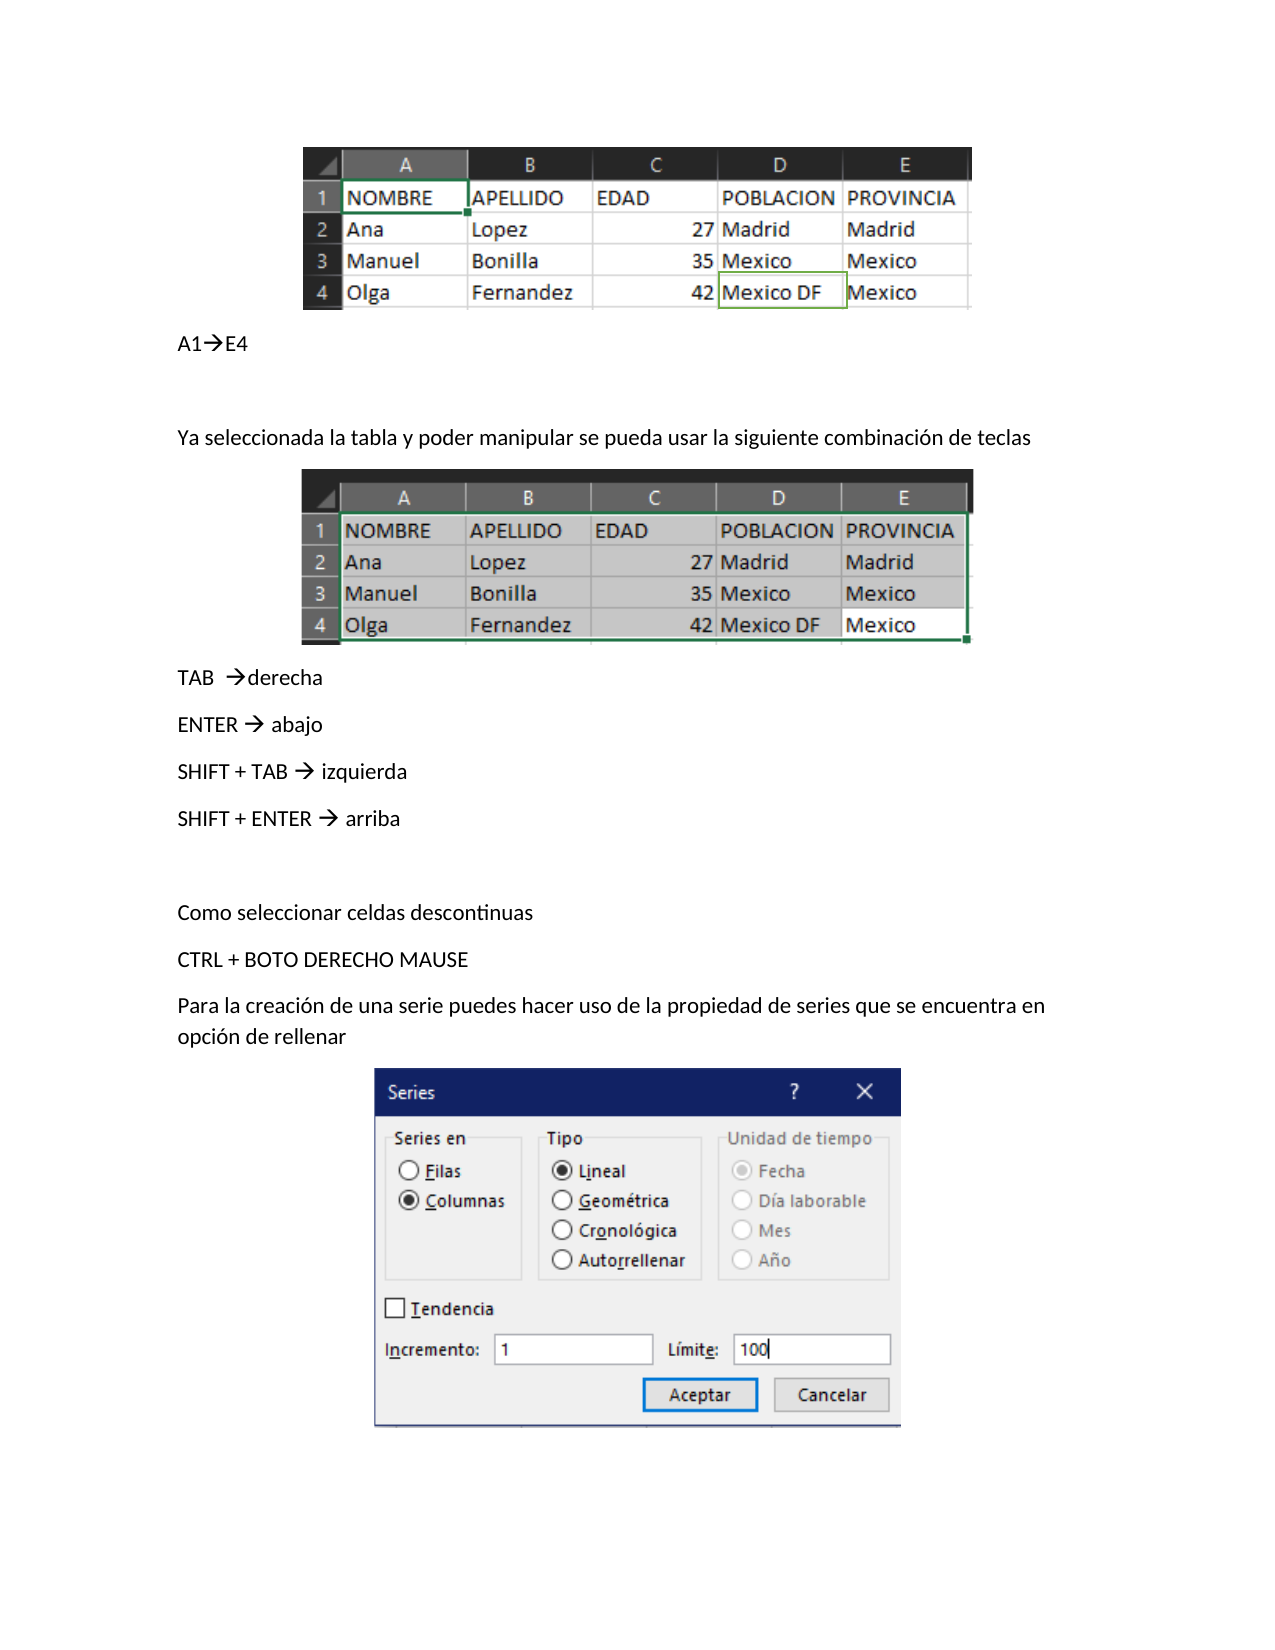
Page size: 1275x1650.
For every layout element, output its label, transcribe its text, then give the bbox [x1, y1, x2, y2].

text Ya seleccionada la tabla y poder manipular se pueda usar la siguiente combinación de teclas [177, 423, 1098, 451]
text CTRL + BOTO DERECHO MAUSE [177, 945, 1098, 973]
picture [303, 147, 972, 310]
text SHIFT + ENTER arriba [177, 804, 1098, 832]
text Para la creación de una serie puedes hacer uso de la propiedad de series que se encuentra en opción de rellenar [177, 992, 1098, 1050]
text SHIFT + TAB izquierda [177, 757, 1098, 785]
picture [374, 1068, 901, 1428]
text Como seleccionar celdas descontinuas [177, 898, 1098, 926]
text A1E4 [177, 329, 1098, 357]
text ENTER abajo [177, 710, 1098, 738]
picture [301, 469, 974, 645]
text TAB derecha [177, 663, 1098, 691]
